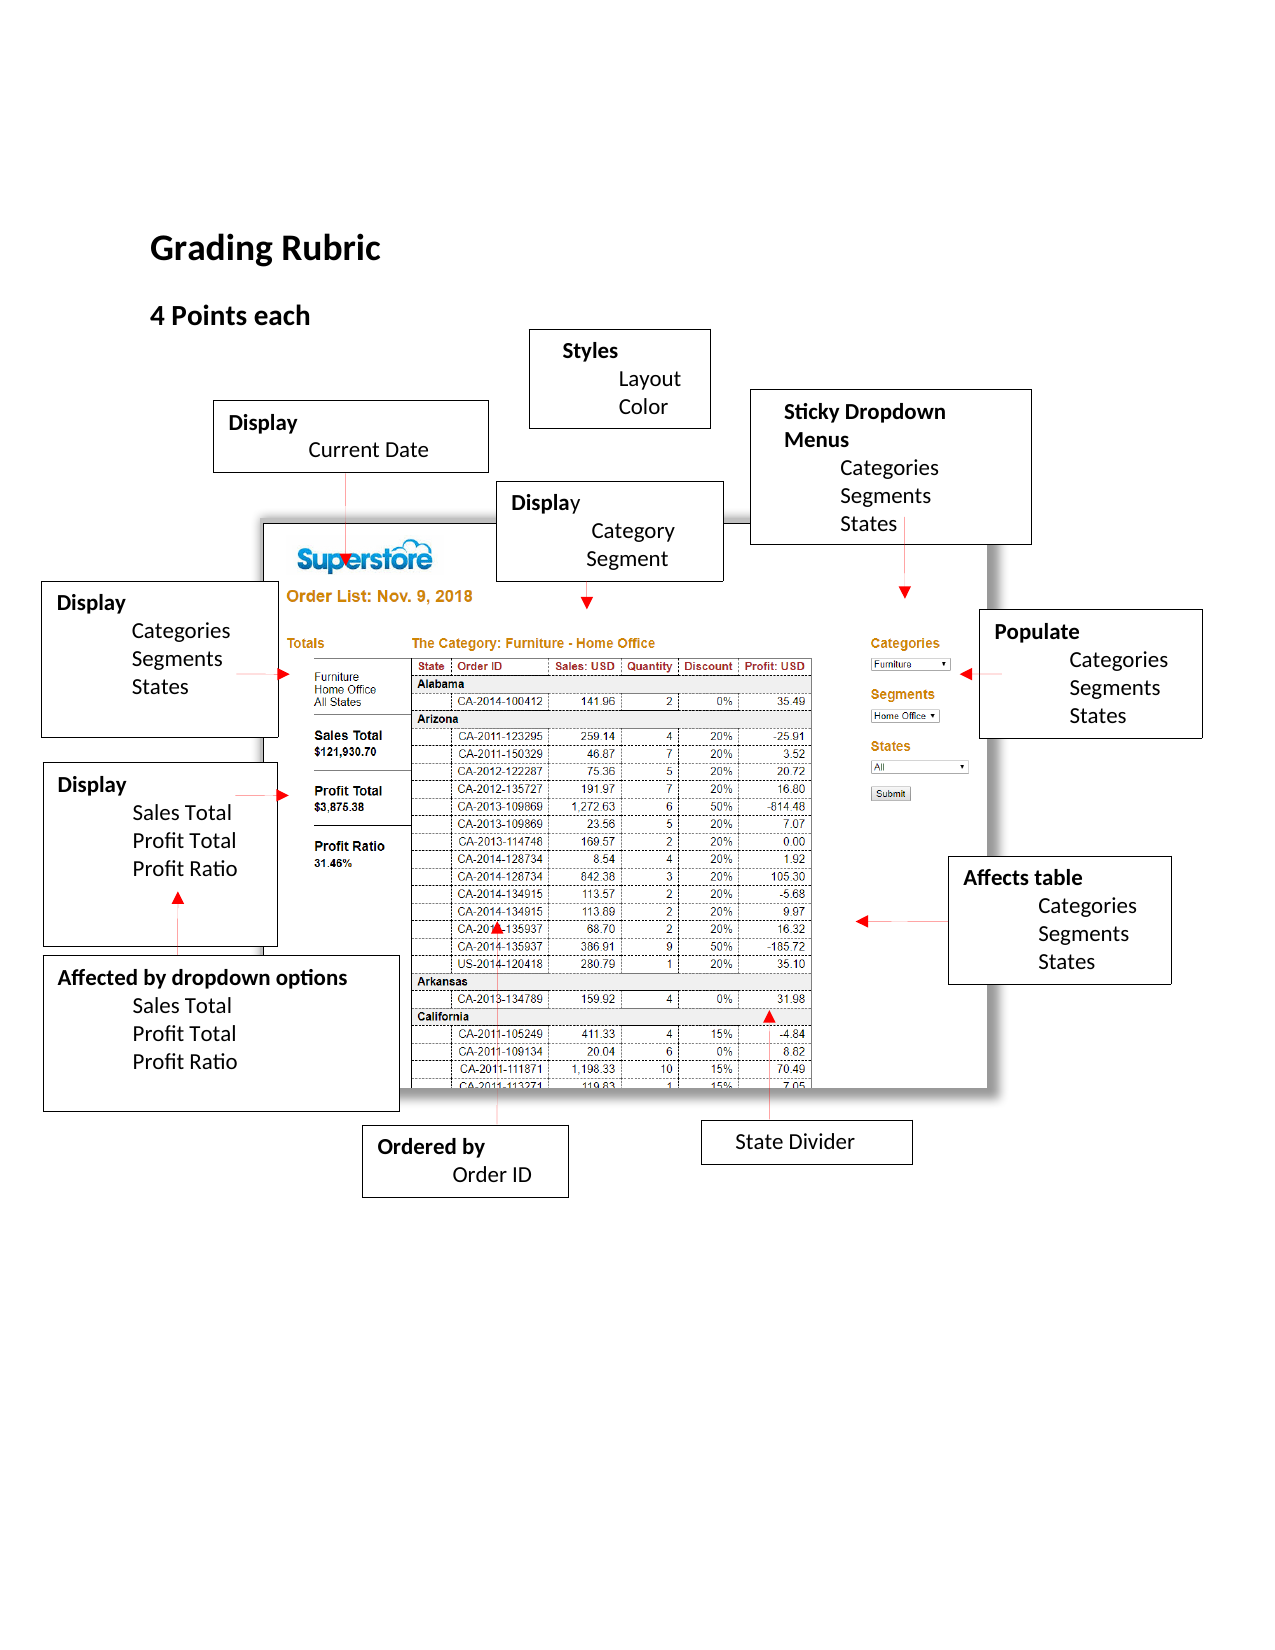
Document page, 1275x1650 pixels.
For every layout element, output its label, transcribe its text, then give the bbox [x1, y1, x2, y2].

picture [260, 518, 987, 1088]
text Grading Rubric [150, 223, 1125, 269]
text 4 Points each [150, 297, 1125, 333]
